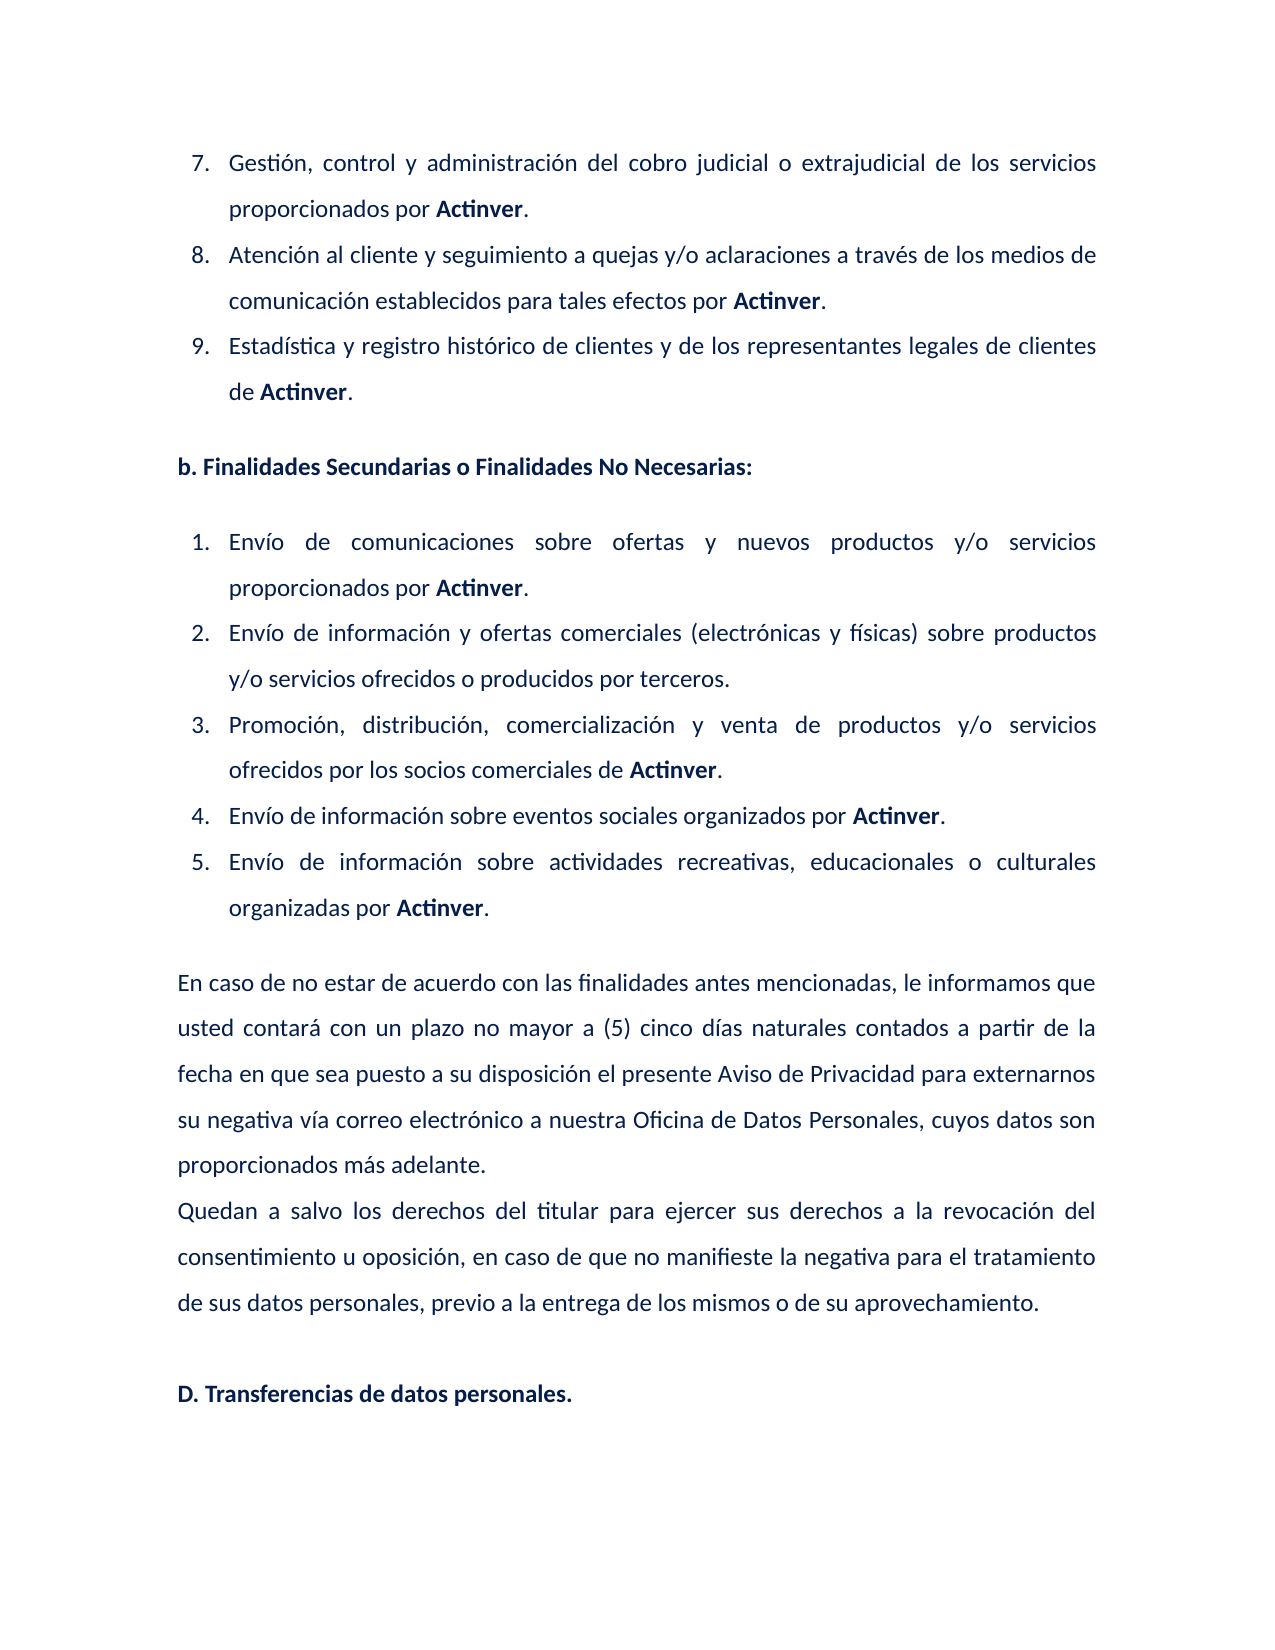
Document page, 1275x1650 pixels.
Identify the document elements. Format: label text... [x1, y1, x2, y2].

list Promoción, distribución, comercialización y venta de productos y/o servicios ofrecidos por los socios comerciales de Actinver. [191, 709, 1098, 785]
text D. Transferencias de datos personales. [177, 1378, 1098, 1409]
text Quedan a salvo los derechos del titular para ejercer sus derechos a la revocación del consentimiento u oposición, en caso de que no manifieste la negativa para el tratamiento de sus datos personales, previo a la entrega de los mismos o de su aprovechamiento. [177, 1195, 1098, 1317]
list Gestión, control y administración del cobro judicial o extrajudicial de los servicios proporcionados por Actinver. [191, 148, 1098, 224]
list Envío de información sobre actividades recreativas, educacionales o culturales organizadas por Actinver. [191, 846, 1098, 922]
text b. Finalidades Secundarias o Finalidades No Necesarias: [177, 451, 1098, 482]
list Atención al cliente y seguimiento a quejas y/o aclaraciones a través de los medios de comunicación establecidos para tales efectos por Actinver. [191, 239, 1098, 315]
list Envío de información y ofertas comerciales (electrónicas y físicas) sobre productos y/o servicios ofrecidos o producidos por terceros. [191, 617, 1098, 694]
list Envío de información sobre eventos sociales organizados por Actinver. [191, 800, 1098, 831]
list Estadística y registro histórico de clientes y de los representantes legales de clientes de Actinver. [191, 331, 1098, 407]
list Envío de comunicaciones sobre ofertas y nuevos productos y/o servicios proporcionados por Actinver. [191, 526, 1098, 602]
text En caso de no estar de acuerdo con las finalidades antes mencionadas, le informamos que usted contará con un plazo no mayor a (5) cinco días naturales contados a partir de la fecha en que sea puesto a su disposición el presente Aviso de Privacidad para externarnos su negativa vía correo electrónico a nuestra Oficina de Datos Personales, cuyos datos son proporcionados más adelante. [177, 967, 1098, 1180]
